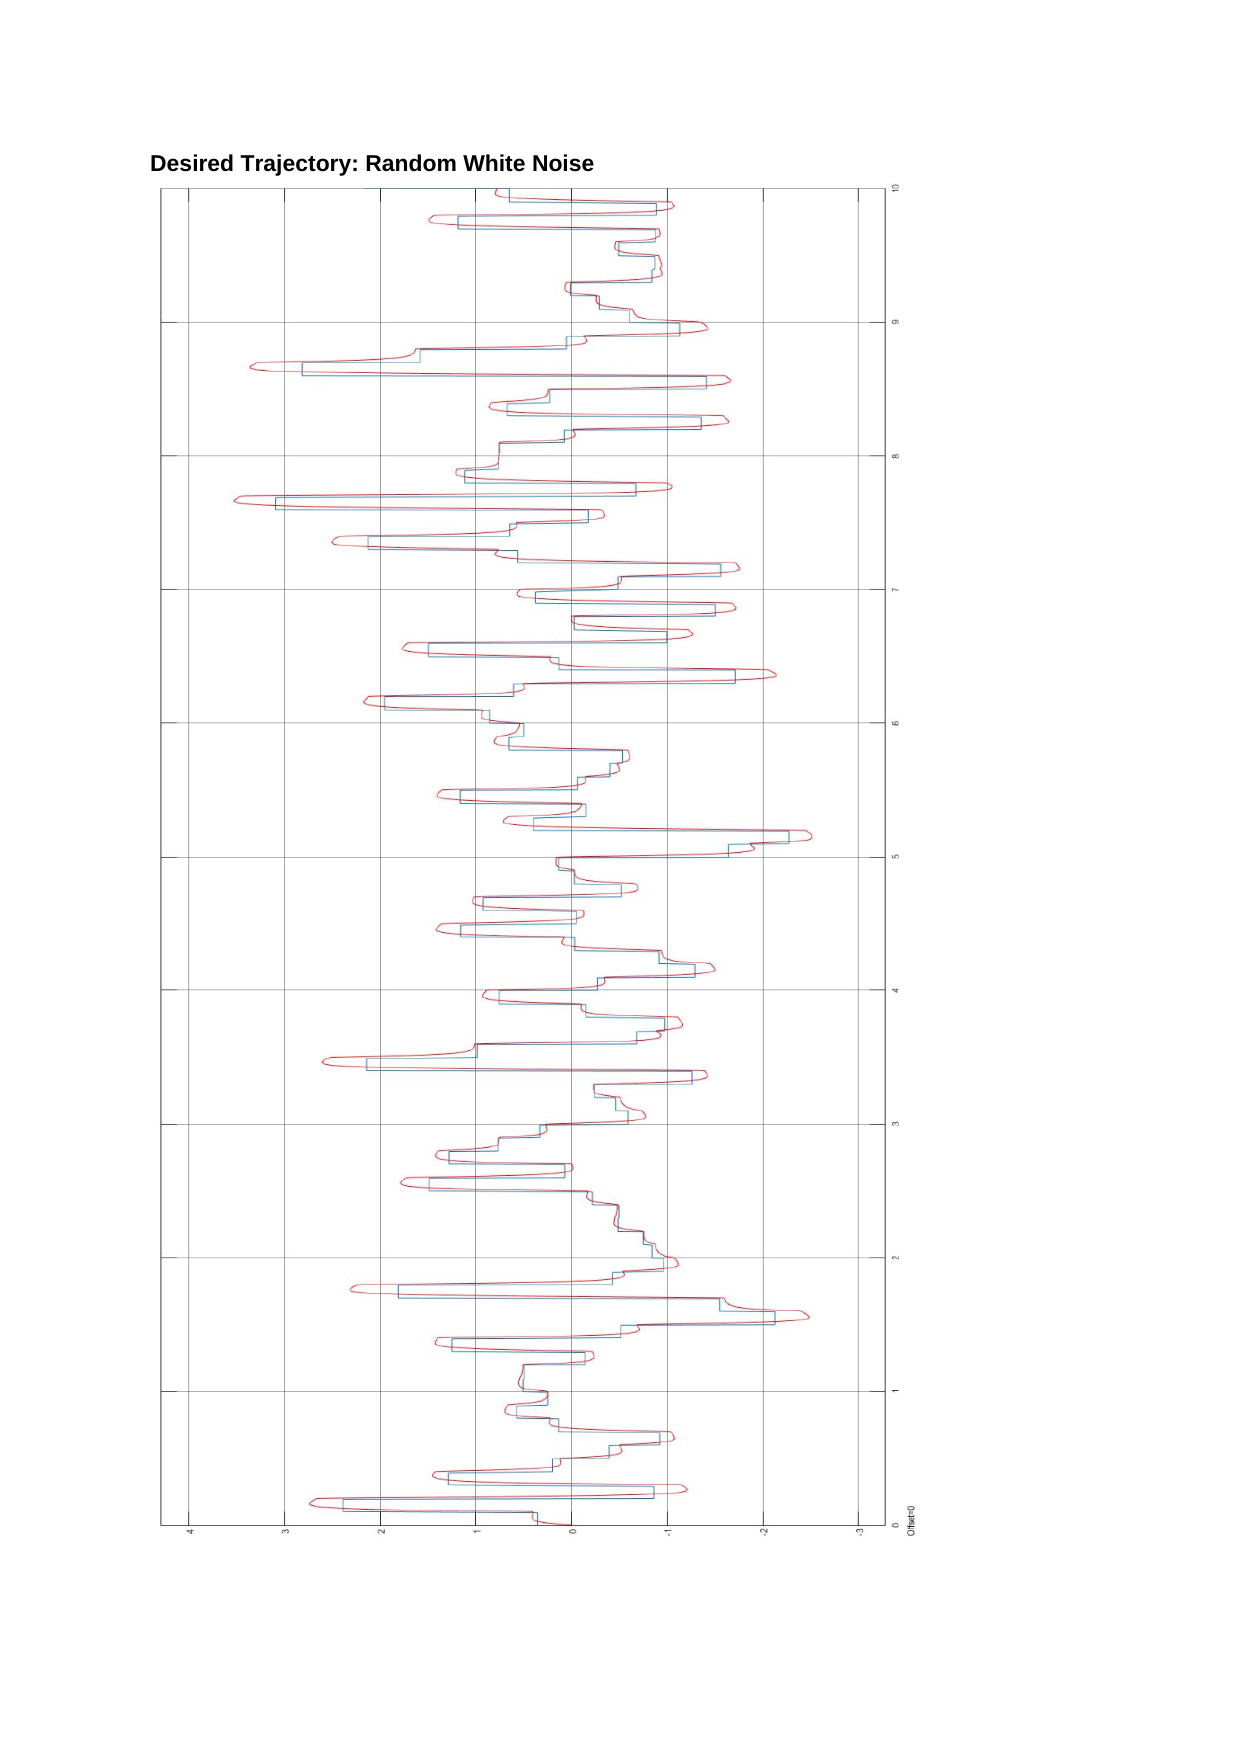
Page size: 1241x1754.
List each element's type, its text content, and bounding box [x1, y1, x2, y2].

text Desired Trajectory: Random White Noise [150, 150, 1090, 176]
picture [152, 182, 915, 1537]
